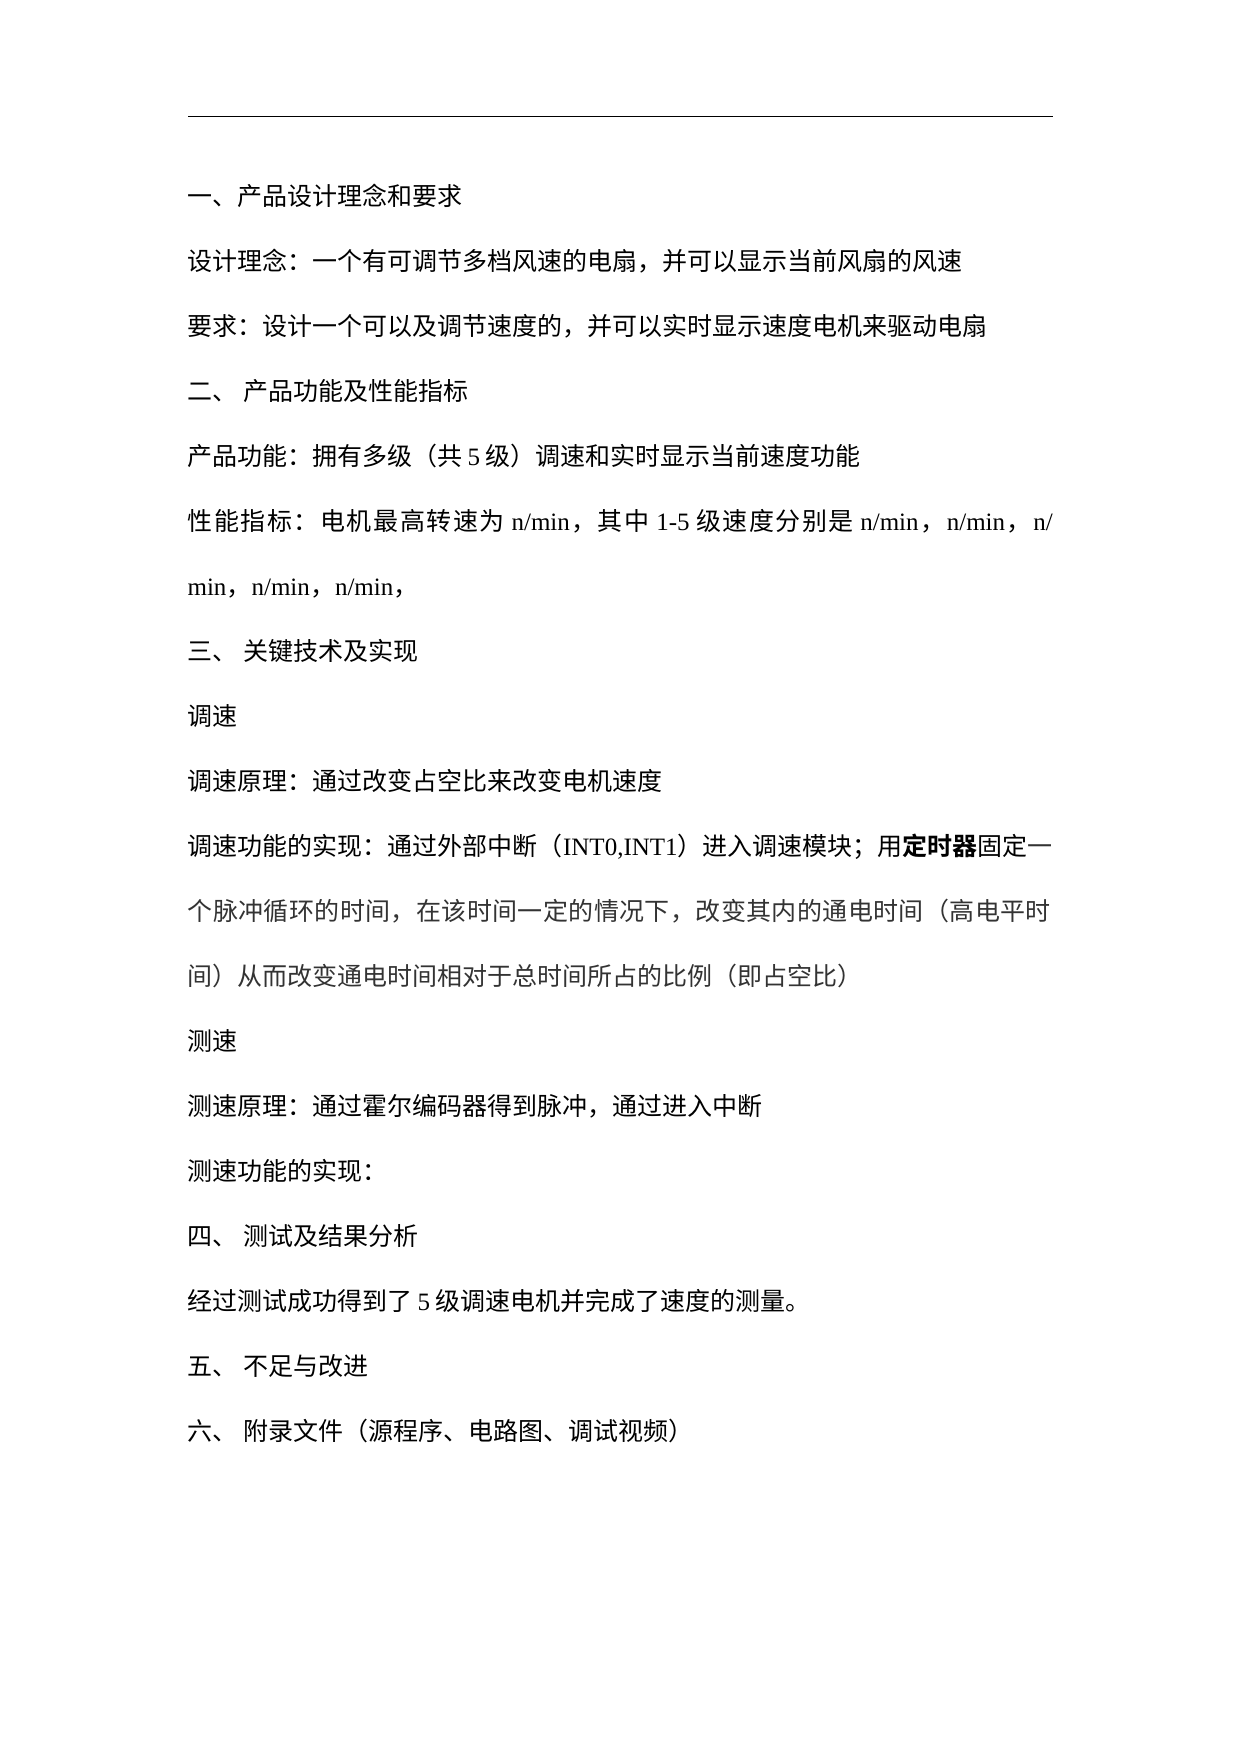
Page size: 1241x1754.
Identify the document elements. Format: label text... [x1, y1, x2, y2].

text 产品功能：拥有多级（共5级）调速和实时显示当前速度功能 [187, 422, 1053, 487]
text 设计理念：一个有可调节多档风速的电扇，并可以显示当前风扇的风速 [187, 227, 1053, 292]
text 性能指标：电机最高转速为n/min，其中1-5级速度分别是n/min，n/min，n/min，n/min，n/min， 三、 关键技术及实现 [187, 487, 1053, 682]
text 调速 [187, 682, 1053, 747]
text 调速功能的实现：通过外部中断（INT0,INT1）进入调速模块；用定时器固定一个脉冲循环的时间，在该时间一定的情况下，改变其内的通电时间（高电平时间）从而改变通电时间相对于总时间所占的比例（即占空比） [187, 812, 1053, 1007]
text 要求：设计一个可以及调节速度的，并可以实时显示速度电机来驱动电扇 二、 产品功能及性能指标 [187, 292, 1053, 422]
text 调速原理：通过改变占空比来改变电机速度 [187, 747, 1053, 812]
text 一、产品设计理念和要求 [187, 162, 1053, 227]
text 测速原理：通过霍尔编码器得到脉冲，通过进入中断 [187, 1072, 1053, 1137]
text 经过测试成功得到了5级调速电机并完成了速度的测量。 五、 不足与改进 六、 附录文件（源程序、电路图、调试视频） [187, 1267, 1053, 1462]
text 测速 [187, 1007, 1053, 1072]
text 测速功能的实现： 四、 测试及结果分析 [187, 1137, 1053, 1267]
